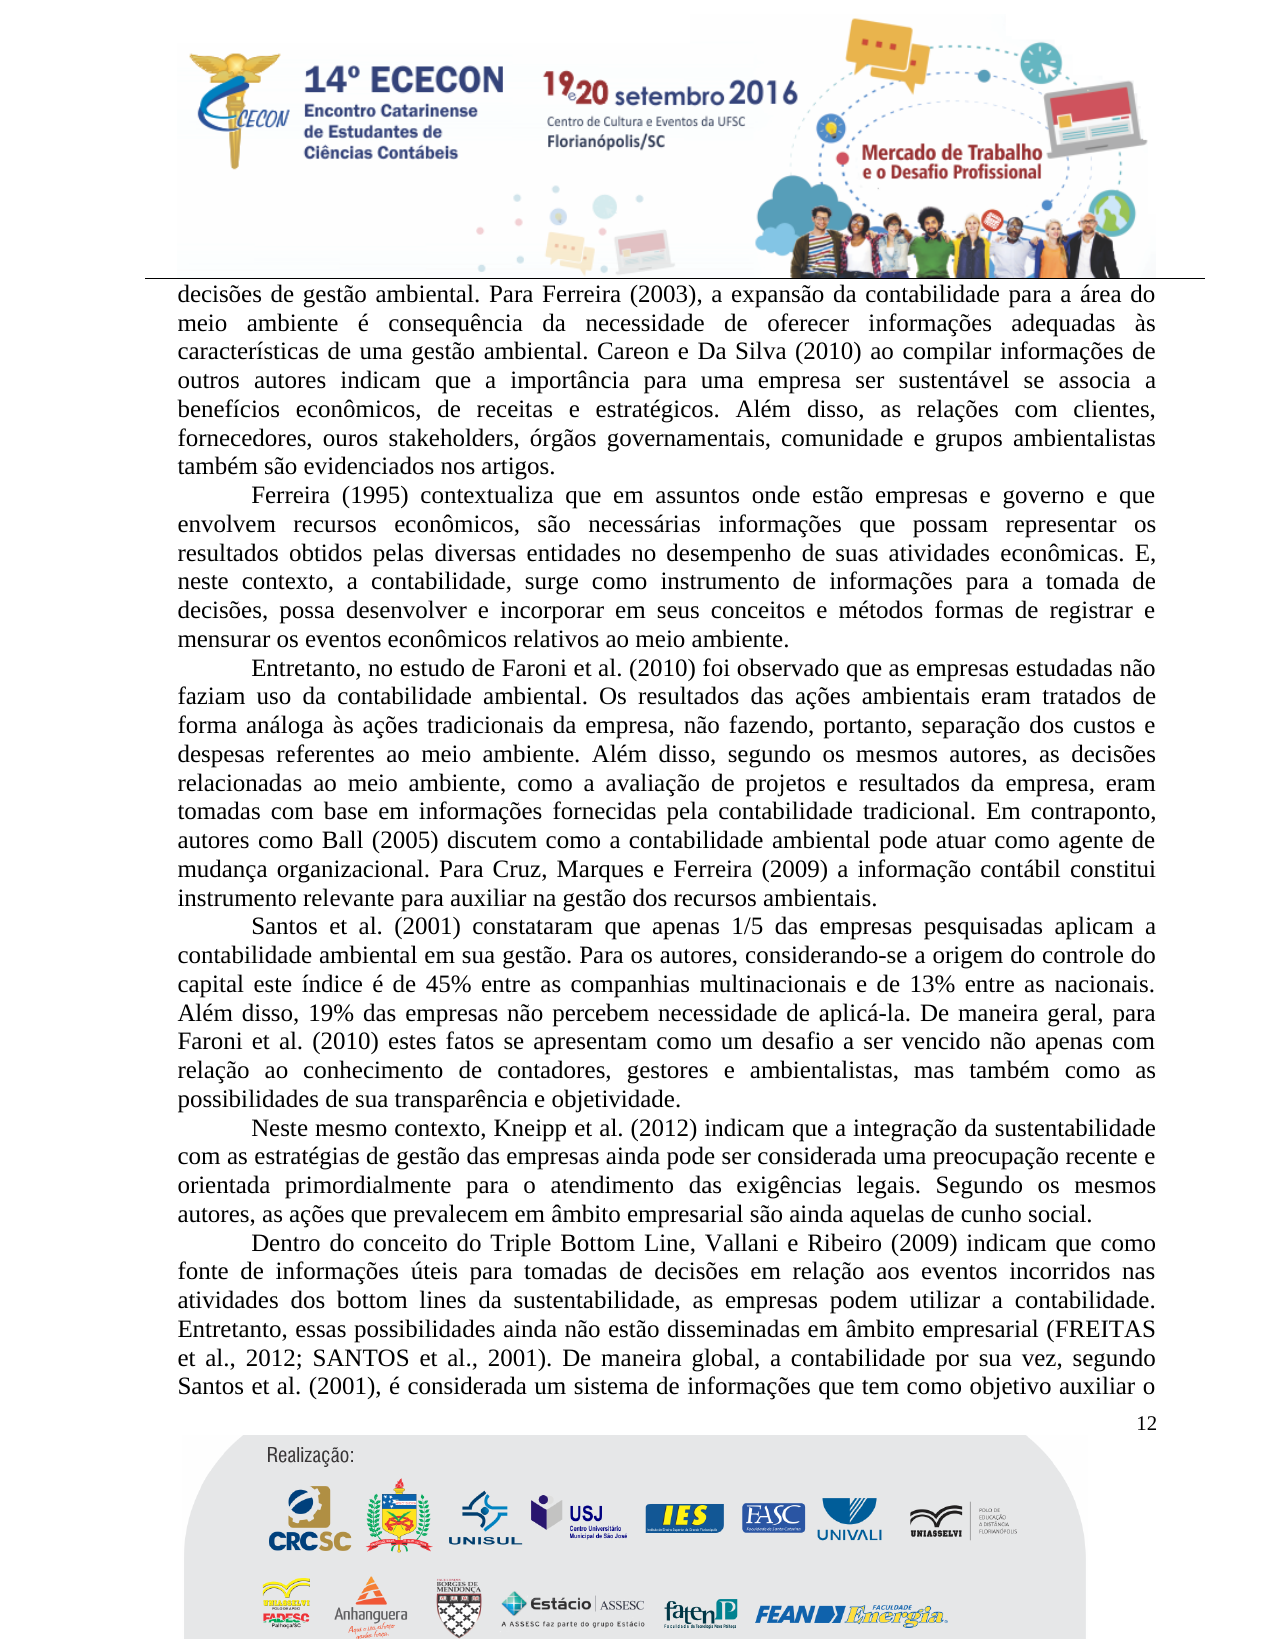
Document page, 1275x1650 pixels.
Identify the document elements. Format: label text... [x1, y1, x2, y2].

picture [177, 14, 1156, 278]
text Santos et al. (2001) constataram que apenas 1/5 das empresas pesquisadas aplicam a contabilidade ambiental em sua gestão. Para os autores, considerando-se a origem do controle do capital este índice é de 45% entre as companhias multinacionais e de 13% entre as nacionais. Além disso, 19% das empresas não percebem necessidade de aplicá-la. De maneira geral, para Faroni et al. (2010) estes fatos se apresentam como um desafio a ser vencido não apenas com relação ao conhecimento de contadores, gestores e ambientalistas, mas também como as possibilidades de sua transparência e objetividade. [177, 911, 1157, 1113]
picture [177, 1435, 1100, 1639]
text Entretanto, no estudo de Faroni et al. (2010) foi observado que as empresas estudadas não faziam uso da contabilidade ambiental. Os resultados das ações ambientais eram tratados de forma análoga às ações tradicionais da empresa, não fazendo, portanto, separação dos custos e despesas referentes ao meio ambiente. Além disso, segundo os mesmos autores, as decisões relacionadas ao meio ambiente, como a avaliação de projetos e resultados da empresa, eram tomadas com base em informações fornecidas pela contabilidade tradicional. Em contraponto, autores como Ball (2005) discutem como a contabilidade ambiental pode atuar como agente de mudança organizacional. Para Cruz, Marques e Ferreira (2009) a informação contábil constitui instrumento relevante para auxiliar na gestão dos recursos ambientais. [177, 653, 1157, 911]
text Ferreira (1995) contextualiza que em assuntos onde estão empresas e governo e que envolvem recursos econômicos, são necessárias informações que possam representar os resultados obtidos pelas diversas entidades no desempenho de suas atividades econômicas. E, neste contexto, a contabilidade, surge como instrumento de informações para a tomada de decisões, possa desenvolver e incorporar em seus conceitos e métodos formas de registrar e mensurar os eventos econômicos relativos ao meio ambiente. [177, 480, 1157, 653]
text Neste mesmo contexto, Kneipp et al. (2012) indicam que a integração da sustentabilidade com as estratégias de gestão das empresas ainda pode ser considerada uma preocupação recente e orientada primordialmente para o atendimento das exigências legais. Segundo os mesmos autores, as ações que prevalecem em âmbito empresarial são ainda aquelas de cunho social. [177, 1113, 1157, 1228]
